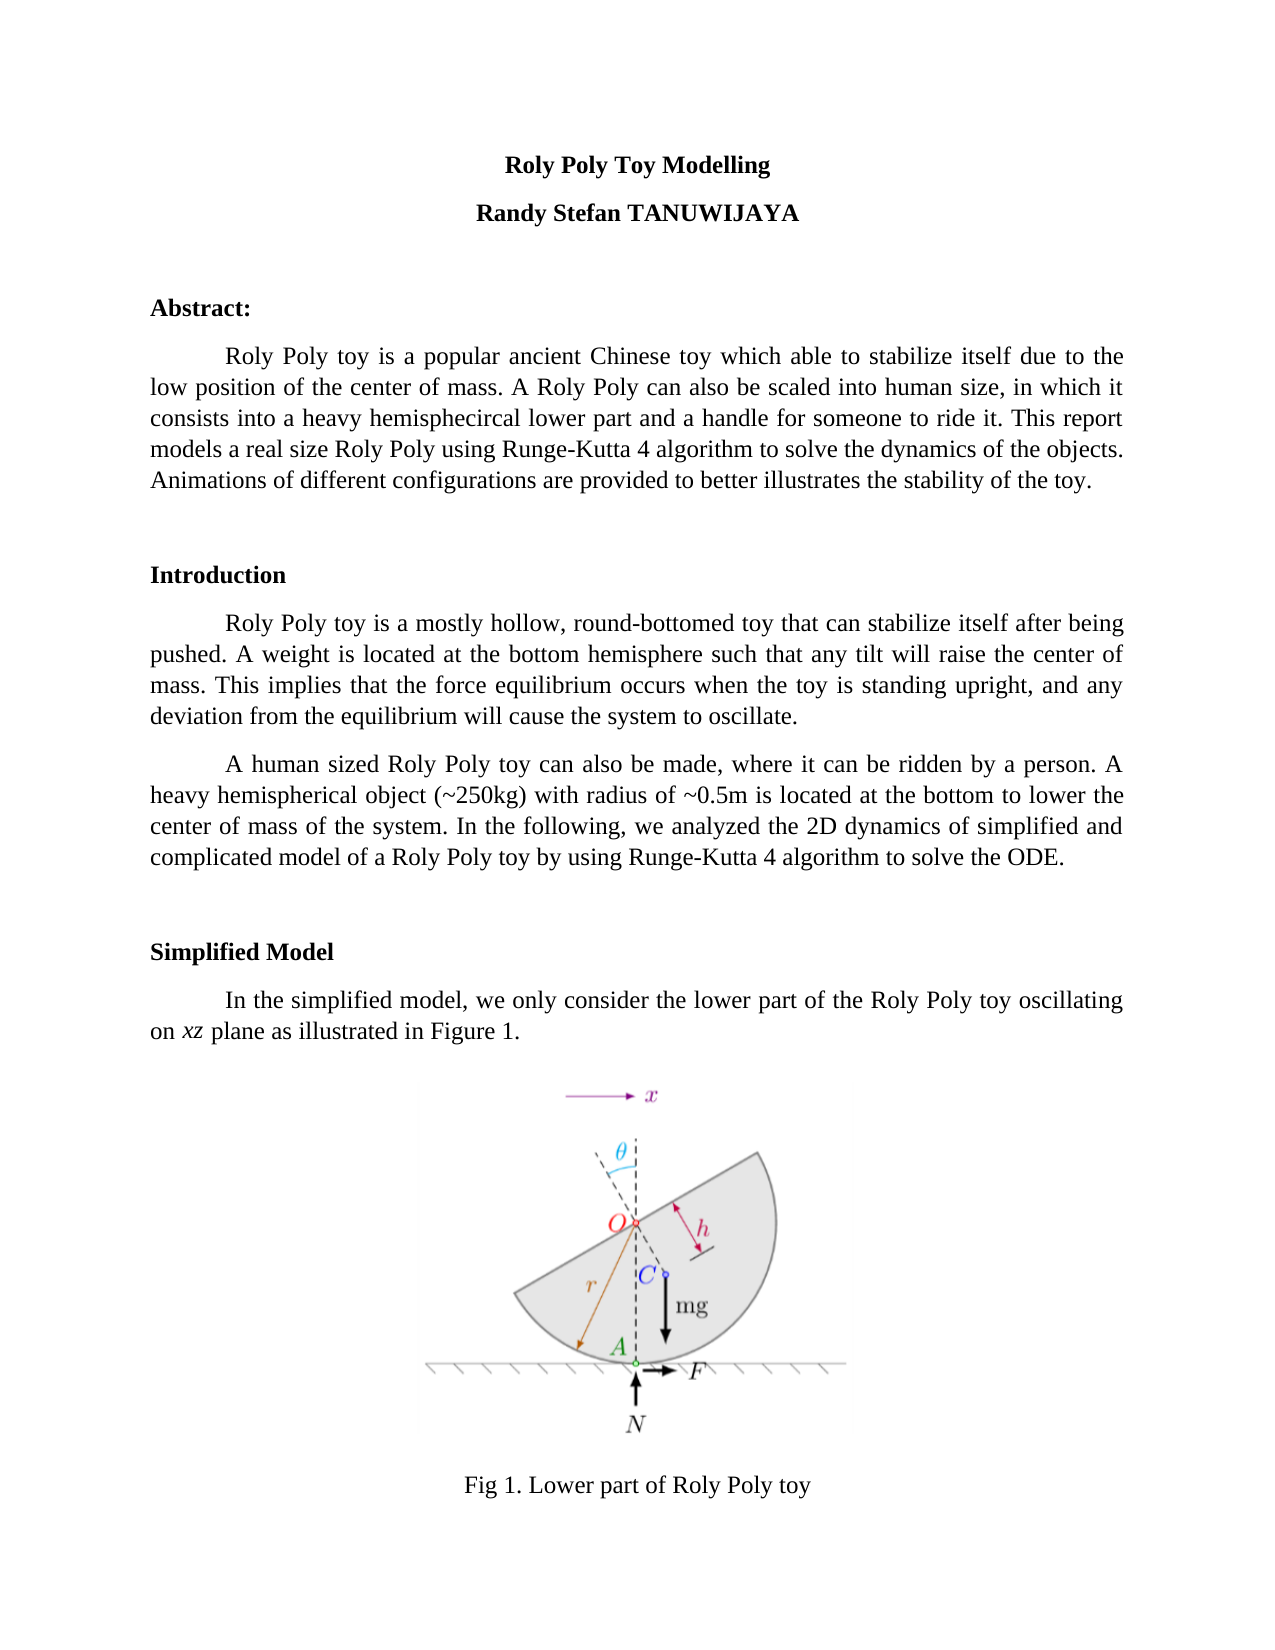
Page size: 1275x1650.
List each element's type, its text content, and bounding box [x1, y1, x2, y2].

text Introduction [150, 560, 1125, 589]
text Randy Stefan TANUWIJAYA [150, 198, 1125, 226]
text A human sized Roly Poly toy can also be made, where it can be ridden by a person. A heavy hemispherical object (~250kg) with radius of ~0.5m is located at the bottom to lower the center of mass of the system. In the following, we analyzed the 2D dynamics of simplified and complicated model of a Roly Poly toy by using Runge-Kutta 4 algorithm to solve the ODE. [150, 749, 1125, 871]
text Roly Poly toy is a popular ancient Chinese toy which able to stabilize itself due to the low position of the center of mass. A Roly Poly can also be scaled into human size, in which it consists into a heavy hemisphecircal lower part and a handle for someone to ride it. This report models a real size Roly Poly using Runge-Kutta 4 algorithm to solve the dynamics of the objects. Animations of different configurations are provided to better illustrates the stability of the toy. [150, 341, 1125, 494]
text Roly Poly Toy Modelling [150, 150, 1125, 179]
text Abstract: [150, 293, 1125, 322]
text Simplified Model [150, 937, 1125, 966]
text Fig 1. Lower part of Roly Poly toy [150, 1470, 1125, 1499]
picture [399, 1063, 876, 1452]
text Roly Poly toy is a mostly hollow, round-bottomed toy that can stabilize itself after being pushed. A weight is located at the bottom hemisphere such that any tilt will raise the center of mass. This implies that the force equilibrium occurs when the toy is standing upright, and any deviation from the equilibrium will cause the system to oscillate. [150, 608, 1125, 730]
text In the simplified model, we only consider the lower part of the Roly Poly toy oscillating on plane as illustrated in Figure 1. [150, 985, 1125, 1045]
